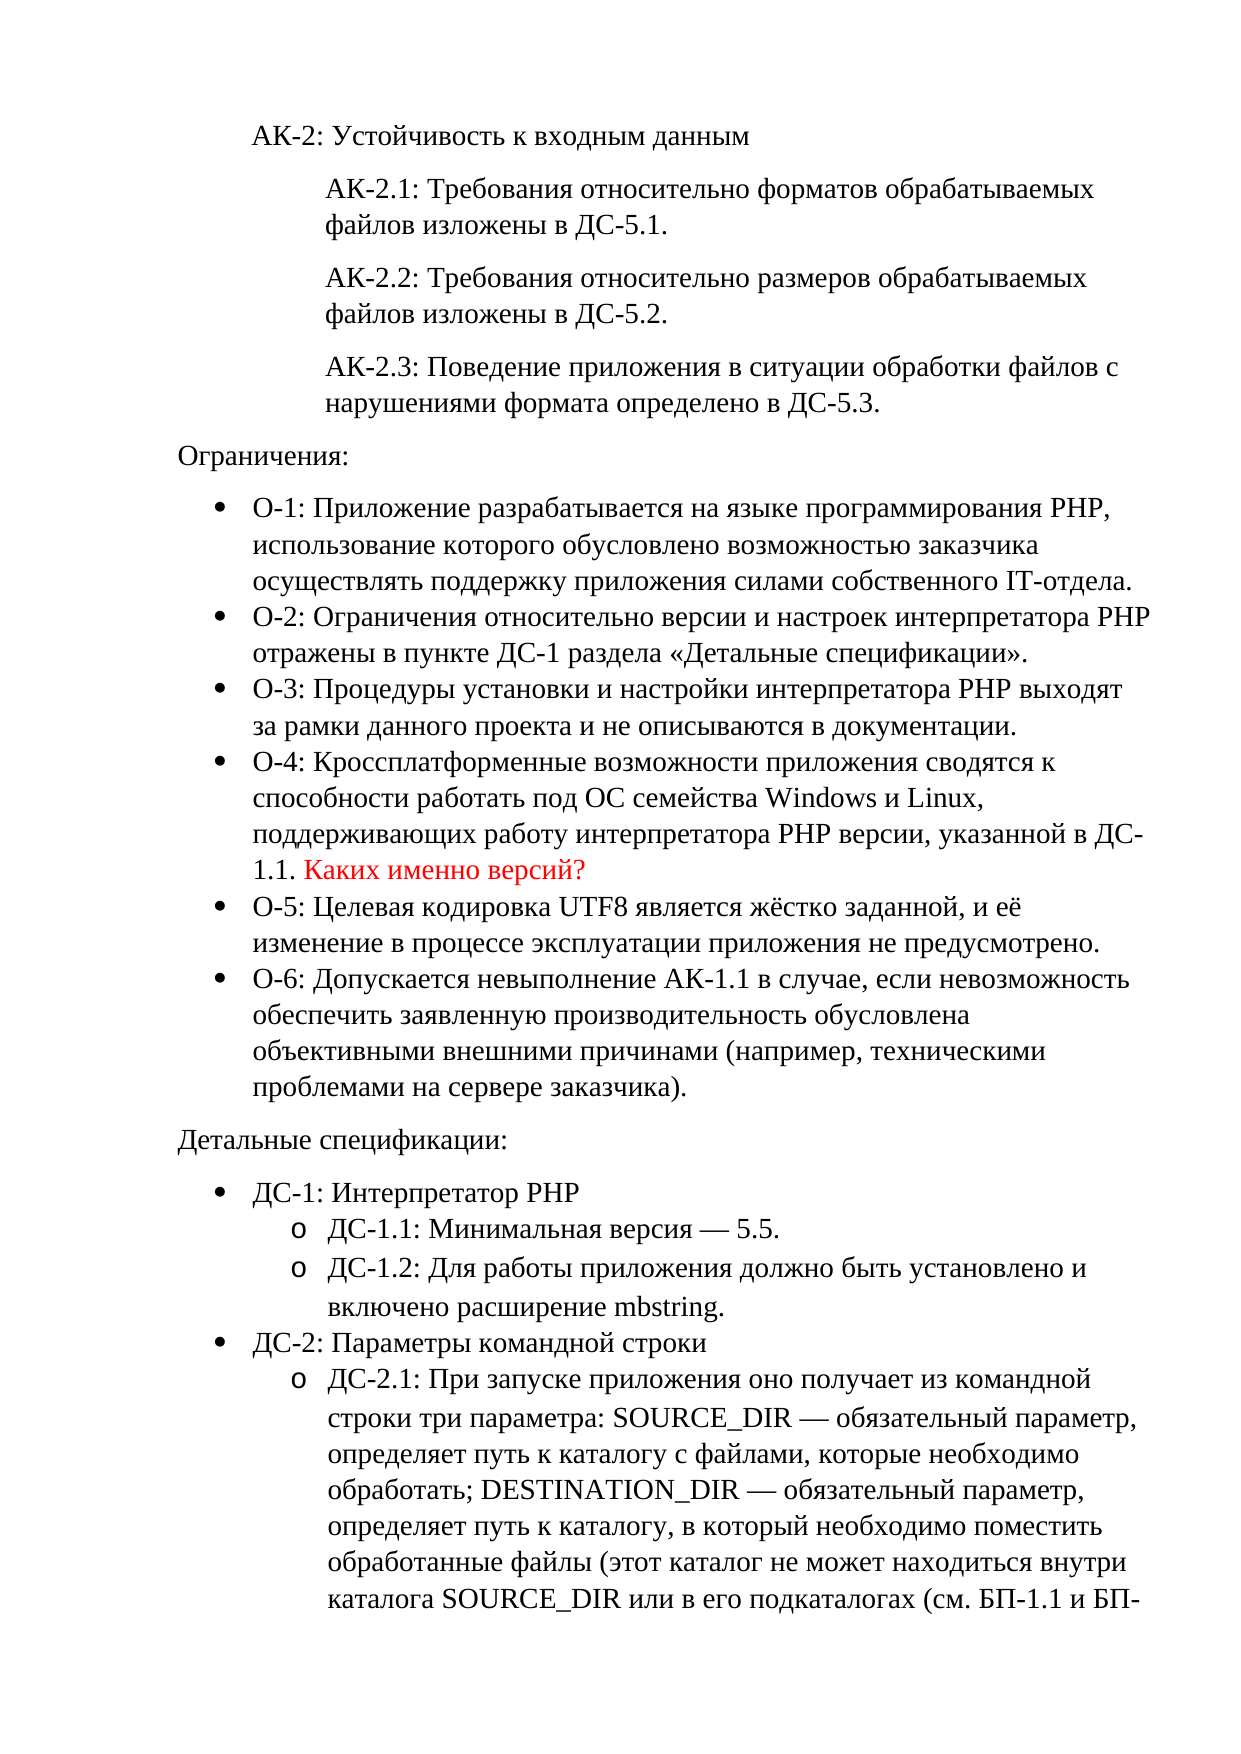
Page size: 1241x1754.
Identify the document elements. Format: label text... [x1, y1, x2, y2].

text АК-2: Устойчивость к входным данным [251, 118, 1152, 152]
text АК-2.2: Требования относительно размеров обрабатываемых файлов изложены в ДС-5.2. [325, 260, 1152, 329]
list ДС-1.2: Для работы приложения должно быть установлено и включено расширение mbstring. [290, 1250, 1152, 1322]
text АК-2.1: Требования относительно форматов обрабатываемых файлов изложены в ДС-5.1. [325, 171, 1152, 241]
list О-4: Кроссплатформенные возможности приложения сводятся к способности работать под ОС семейства Windows и Linux, поддерживающих работу интерпретатора PHP версии, указанной в ДС-1.1. Каких именно версий? [215, 744, 1152, 886]
text Ограничения: [177, 438, 1152, 471]
text АК-2.3: Поведение приложения в ситуации обработки файлов с нарушениями формата определено в ДС-5.3. [325, 349, 1152, 418]
list О-5: Целевая кодировка UTF8 является жёстко заданной, и её изменение в процессе эксплуатации приложения не предусмотрено. [215, 889, 1152, 958]
list ДС-1.1: Минимальная версия — 5.5. [290, 1211, 1152, 1247]
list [290, 1361, 1152, 1614]
list ДС-2: Параметры командной строки [215, 1325, 1152, 1359]
text Детальные спецификации: [177, 1122, 1152, 1156]
list О-2: Ограничения относительно версии и настроек интерпретатора PHP отражены в пункте ДС-1 раздела «Детальные спецификации». [215, 599, 1152, 669]
list О-6: Допускается невыполнение АК-1.1 в случае, если невозможность обеспечить заявленную производительность обусловлена объективными внешними причинами (например, техническими проблемами на сервере заказчика). [215, 961, 1152, 1103]
list О-3: Процедуры установки и настройки интерпретатора PHP выходят за рамки данного проекта и не описываются в документации. [215, 672, 1152, 741]
list О-1: Приложение разрабатывается на языке программирования PHP, использование которого обусловлено возможностью заказчика осуществлять поддержку приложения силами собственного IT-отдела. [215, 491, 1152, 597]
list ДС-1: Интерпретатор PHP [215, 1175, 1152, 1209]
